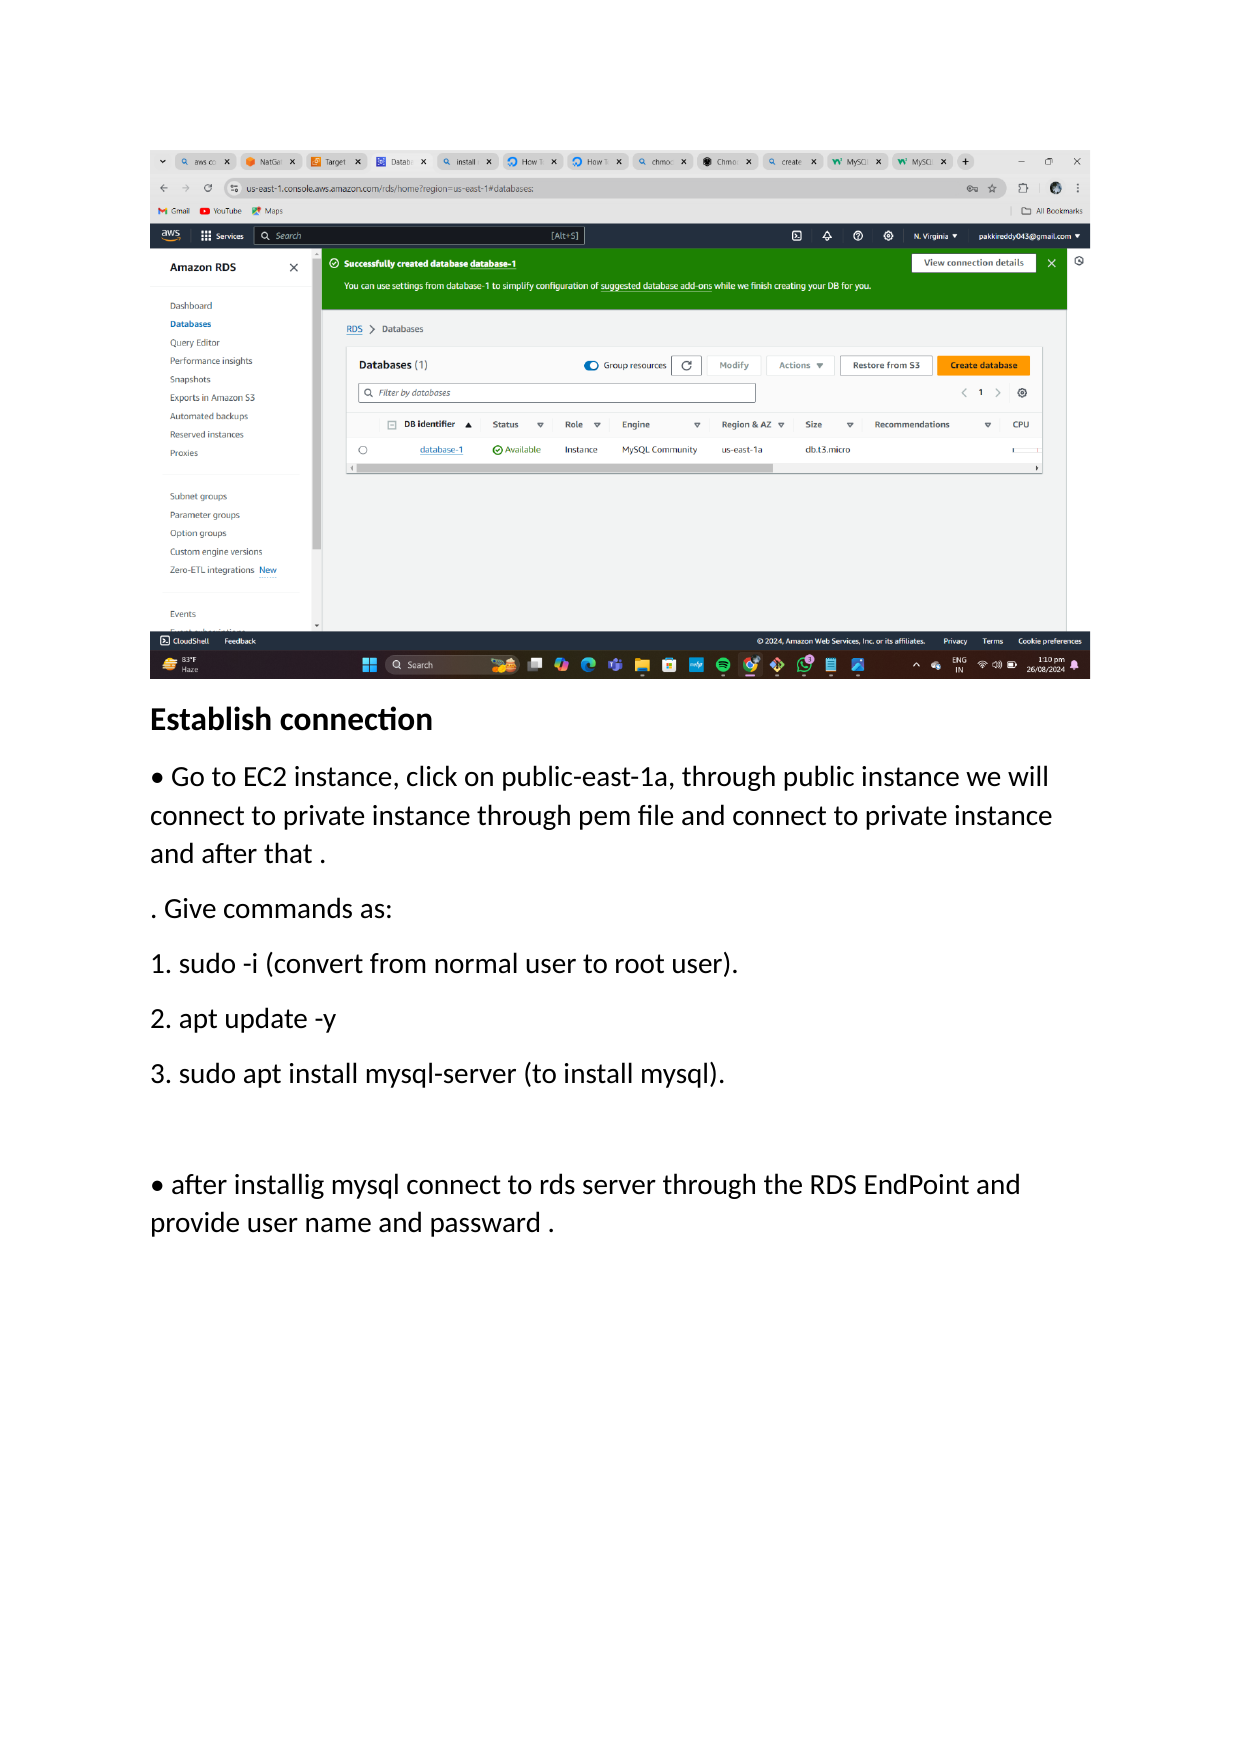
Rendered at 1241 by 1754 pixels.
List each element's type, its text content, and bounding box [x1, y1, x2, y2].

text • after installig mysql connect to rds server through the RDS EndPoint and provide user name and passward . [150, 1166, 1090, 1240]
text 1. sudo -i (convert from normal user to root user). [150, 945, 1090, 981]
picture [150, 150, 1091, 679]
text . Give commands as: [150, 890, 1090, 926]
text Establish connection [150, 698, 1090, 738]
text 2. apt update -y [150, 1001, 1090, 1036]
text 3. sudo apt install mysql-server (to install mysql). [150, 1056, 1090, 1091]
text • Go to EC2 instance, click on public-east-1a, through public instance we will connect to private instance through pem file and connect to private instance and after that . [150, 758, 1090, 871]
